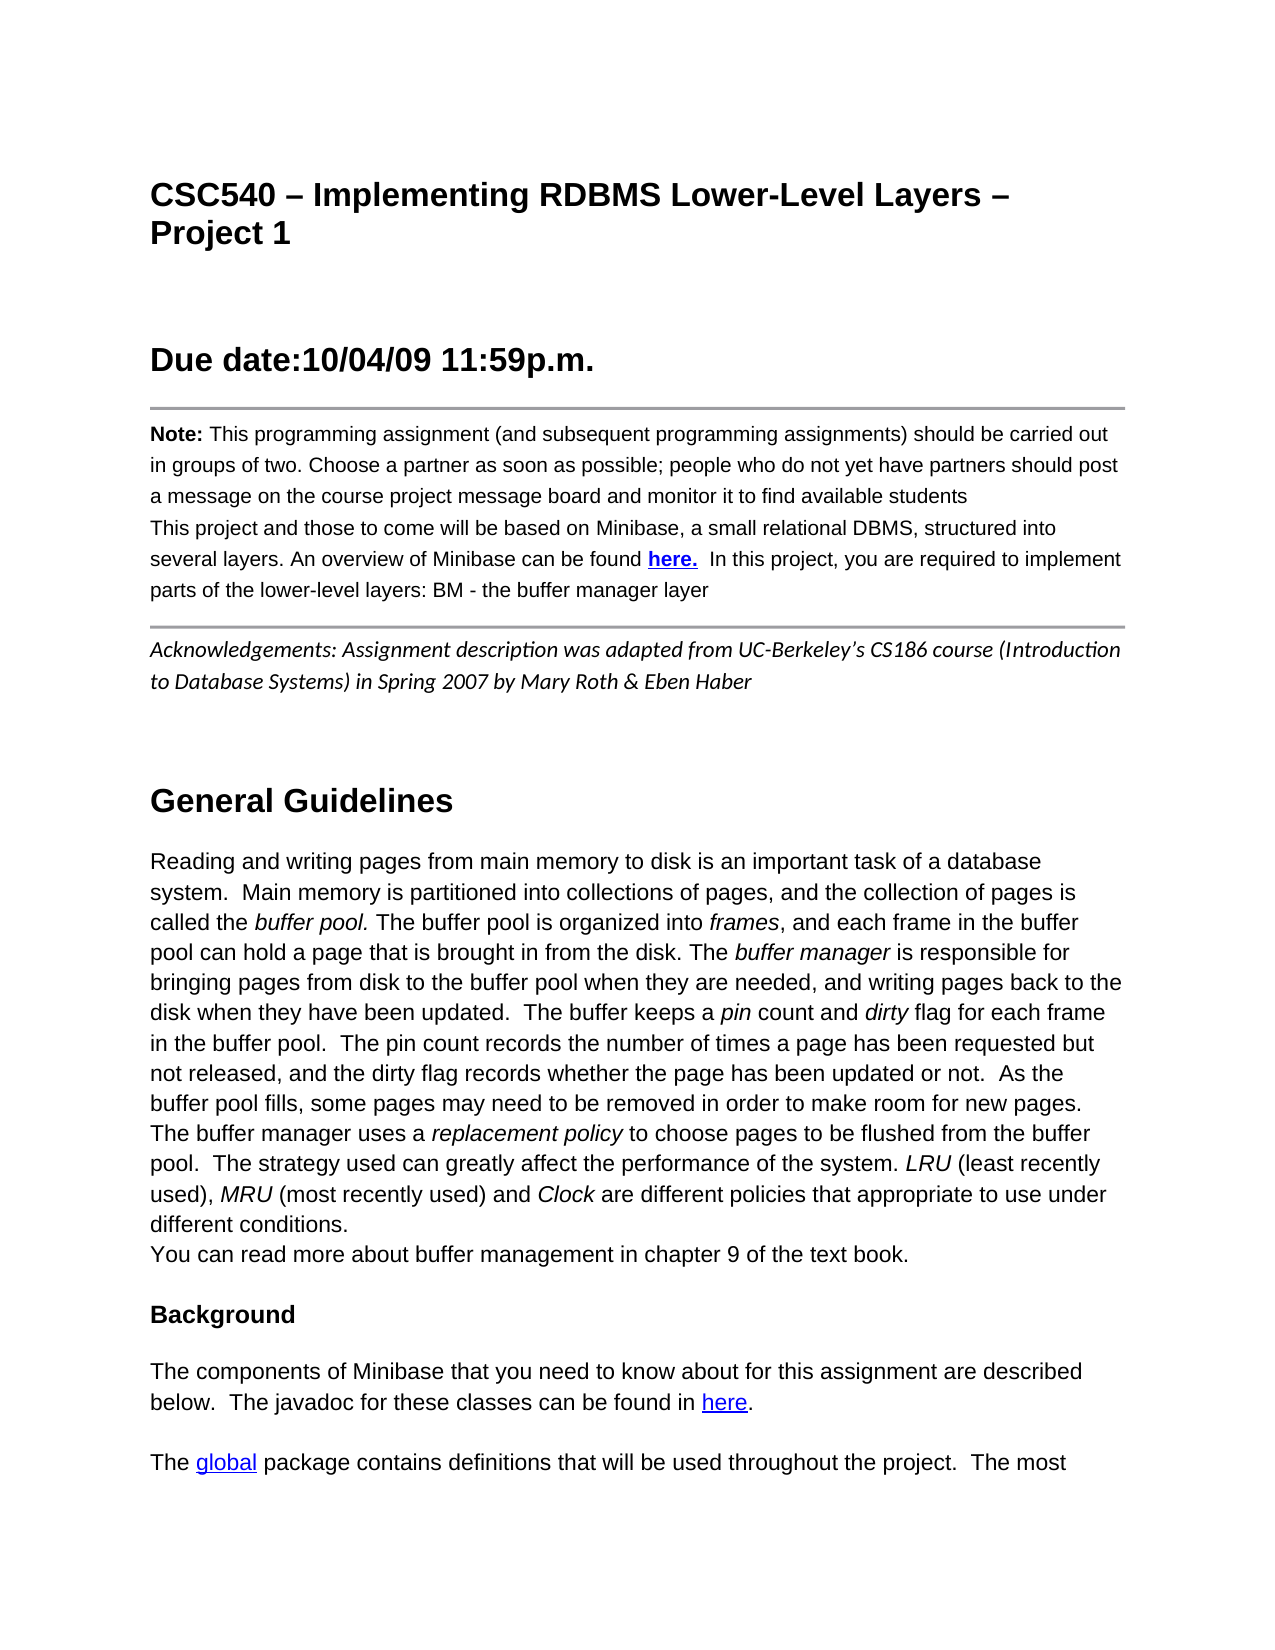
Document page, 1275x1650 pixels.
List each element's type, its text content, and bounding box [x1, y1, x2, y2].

text This project and those to come will be based on Minibase, a small relational DBMS, structured into several layers. An overview of Minibase can be found here. In this project, you are required to implement parts of the lower-level layers: BM - the buffer manager layer [150, 510, 1125, 604]
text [150, 1358, 1125, 1475]
text Acknowledgements: Assignment description was adapted from UC-Berkeley’s CS186 course (Introduction to Database Systems) in Spring 2007 by Mary Roth & Eben Haber [150, 635, 1125, 695]
text Note: This programming assignment (and subsequent programming assignments) should be carried out in groups of two. Choose a partner as soon as possible; people who do not yet have partners should post a message on the course project message board and monitor it to find available students [150, 416, 1125, 510]
text Reading and writing pages from main memory to disk is an important task of a database system. Main memory is partitioned into collections of pages, and the collection of pages is called the buffer pool. The buffer pool is organized into frames, and each frame in the buffer pool can hold a page that is brought in from the disk. The buffer manager is responsible for bringing pages from disk to the buffer pool when they are needed, and writing pages back to the disk when they have been updated. The buffer keeps a pin count and dirty flag for each frame in the buffer pool. The pin count records the number of times a page has been requested but not released, and the dirty flag records whether the page has been updated or not. As the buffer pool fills, some pages may need to be removed in order to make room for new pages. The buffer manager uses a replacement policy to choose pages to be flushed from the buffer pool. The strategy used can greatly affect the performance of the system. LRU (least recently used), MRU (most recently used) and Clock are different policies that appropriate to use under different conditions. You can read more about buffer management in chapter 9 of the text book. [150, 848, 1125, 1267]
text General Guidelines [150, 781, 1125, 819]
text CSC540 – Implementing RDBMS Lower-Level Layers – Project 1 [150, 175, 1125, 252]
text Due date:10/04/09 11:59p.m. [150, 340, 1125, 379]
subtitle Background [150, 1300, 1125, 1329]
